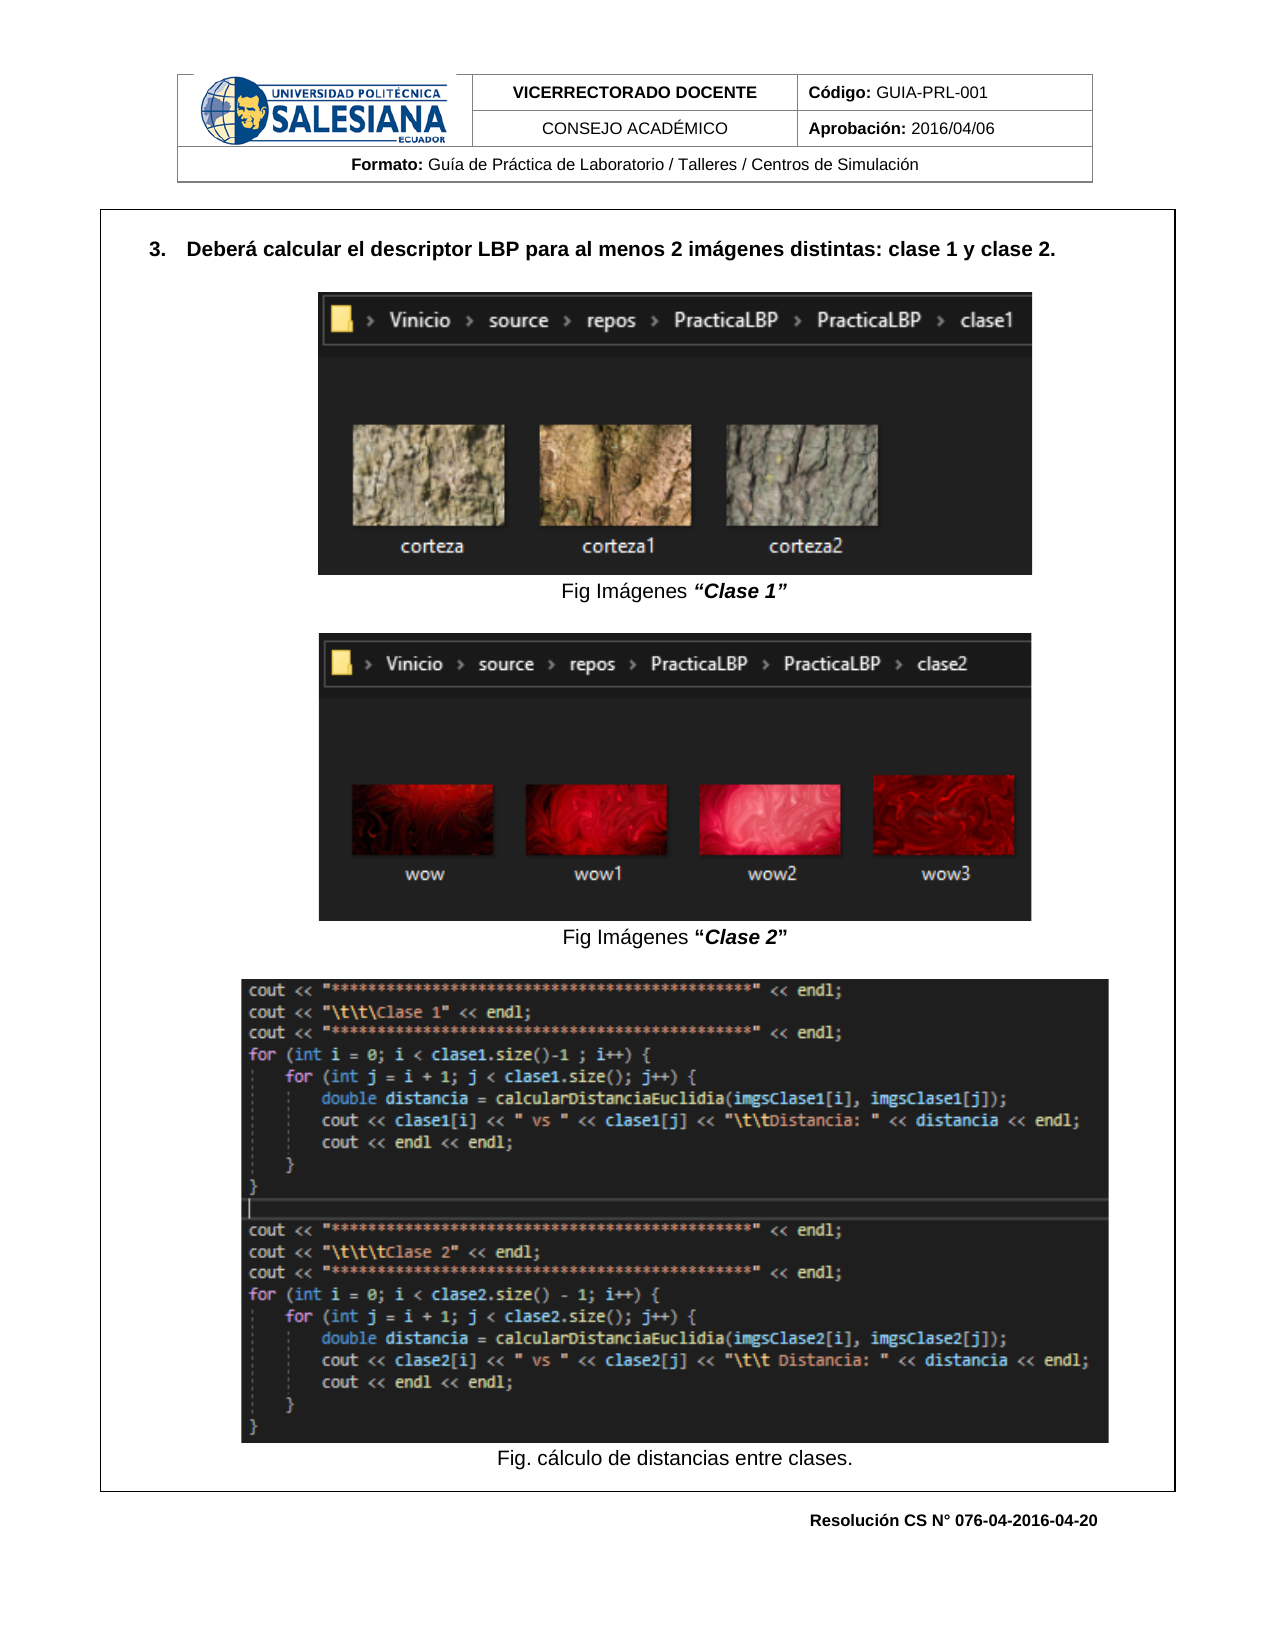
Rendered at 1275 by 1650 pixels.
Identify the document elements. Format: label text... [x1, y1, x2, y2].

picture [241, 979, 1109, 1443]
picture [318, 292, 1033, 575]
picture [318, 633, 1032, 921]
picture [193, 74, 457, 146]
